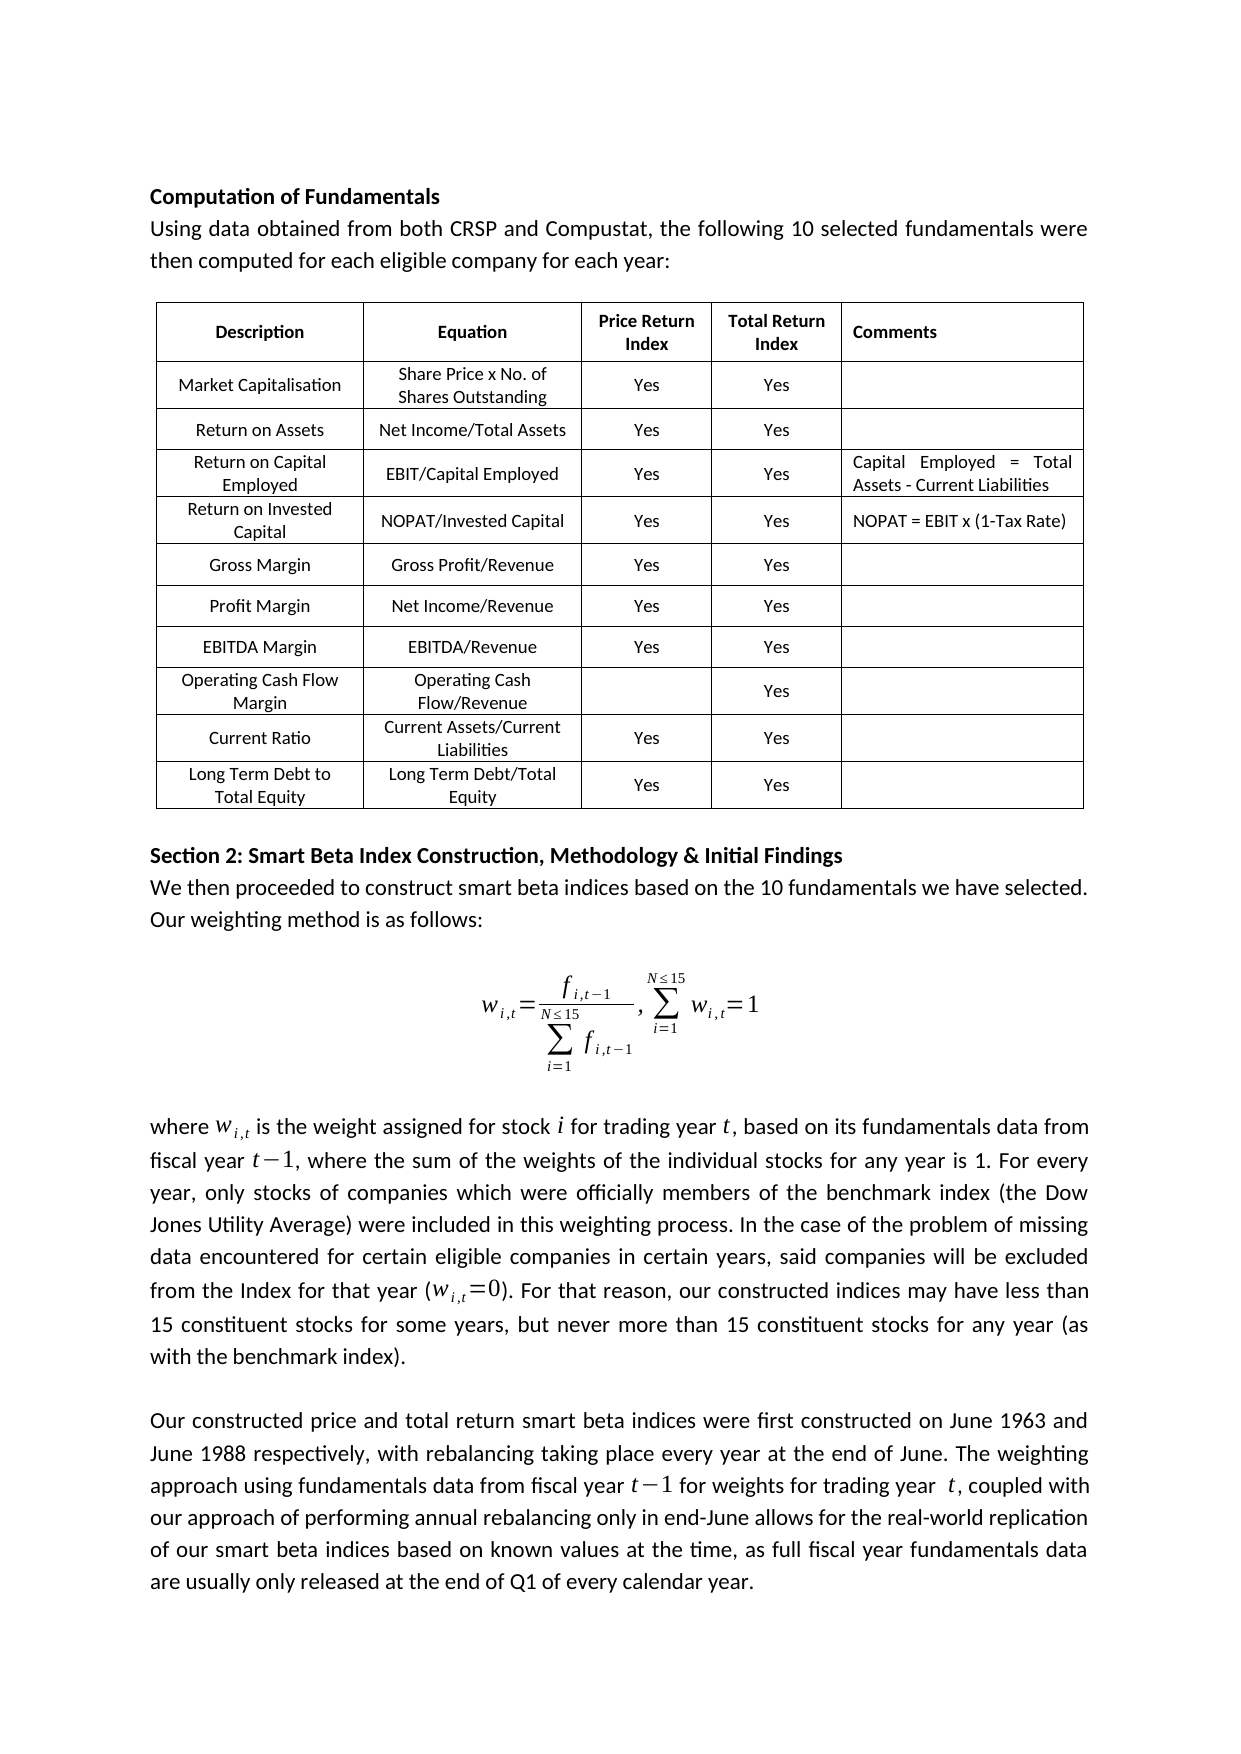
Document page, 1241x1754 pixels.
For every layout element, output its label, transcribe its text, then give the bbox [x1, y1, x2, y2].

table_header Equation [364, 303, 581, 361]
table_cell Market Capitalisation [157, 362, 363, 408]
table_cell Current Ratio [157, 715, 363, 761]
table_cell EBIT/Capital Employed [364, 450, 581, 496]
table_cell Operating Cash Flow/Revenue [364, 668, 581, 714]
table_cell Yes [582, 544, 711, 584]
table_cell Yes [582, 586, 711, 626]
table_cell Profit Margin [157, 586, 363, 626]
table_cell Yes [712, 668, 841, 714]
table_header Total Return Index [712, 303, 841, 361]
table_cell Yes [712, 362, 841, 408]
table_cell Long Term Debt to Total Equity [157, 762, 363, 808]
text Using data obtained from both CRSP and Compustat, the following 10 selected fundamentals were then computed for each eligible company for each year: [150, 214, 1090, 274]
table_cell [842, 586, 1083, 626]
table_cell NOPAT = EBIT x (1-Tax Rate) [842, 497, 1083, 543]
text Computation of Fundamentals [150, 182, 1090, 210]
table_cell Return on Invested Capital [157, 497, 363, 543]
table_header Description [157, 303, 363, 361]
table_cell Current Assets/Current Liabilities [364, 715, 581, 761]
table_cell Operating Cash Flow Margin [157, 668, 363, 714]
table_cell [842, 762, 1083, 808]
table_cell Yes [582, 627, 711, 667]
table_header Price Return Index [582, 303, 711, 361]
table_cell [842, 668, 1083, 714]
table_cell Yes [712, 715, 841, 761]
table_cell Gross Margin [157, 544, 363, 584]
table_cell Net Income/Total Assets [364, 409, 581, 449]
table_cell [842, 715, 1083, 761]
table_cell Yes [712, 627, 841, 667]
table_cell Share Price x No. of Shares Outstanding [364, 362, 581, 408]
table_cell Yes [712, 762, 841, 808]
text Section 2: Smart Beta Index Construction, Methodology & Initial Findings [150, 841, 1090, 869]
table_cell Yes [712, 409, 841, 449]
table_cell Yes [582, 762, 711, 808]
table_cell Yes [582, 409, 711, 449]
table_cell EBITDA Margin [157, 627, 363, 667]
table_cell Yes [582, 362, 711, 408]
text Our constructed price and total return smart beta indices were first constructed on June 1963 and June 1988 respectively, with rebalancing taking place every year at the end of June. The weighting approach using fundamentals data from fiscal year for weights for trading year , coupled with our approach of performing annual rebalancing only in end-June allows for the real-world replication of our smart beta indices based on known values at the time, as full fiscal year fundamentals data are usually only released at the end of Q1 of every calendar year. [150, 1407, 1090, 1596]
table_cell Yes [582, 450, 711, 496]
table_cell Capital Employed = Total Assets - Current Liabilities [842, 450, 1083, 496]
table_cell Long Term Debt/Total Equity [364, 762, 581, 808]
table_cell Yes [712, 497, 841, 543]
text We then proceeded to construct smart beta indices based on the 10 fundamentals we have selected. Our weighting method is as follows: [150, 873, 1090, 933]
table_cell Yes [712, 586, 841, 626]
table_cell Return on Capital Employed [157, 450, 363, 496]
table_cell Return on Assets [157, 409, 363, 449]
table_header Comments [842, 303, 1083, 361]
table_cell Yes [582, 715, 711, 761]
table_cell Yes [712, 544, 841, 584]
table_cell Gross Profit/Revenue [364, 544, 581, 584]
table_cell [842, 627, 1083, 667]
table_cell [842, 544, 1083, 584]
table_cell Yes [582, 497, 711, 543]
table_cell Net Income/Revenue [364, 586, 581, 626]
table_cell EBITDA/Revenue [364, 627, 581, 667]
table_cell [842, 409, 1083, 449]
table_cell Yes [712, 450, 841, 496]
table_cell [842, 362, 1083, 408]
table_cell [582, 668, 711, 714]
text where is the weight assigned for stock for trading year , based on its fundamentals data from fiscal year , where the sum of the weights of the individual stocks for any year is 1. For every year, only stocks of companies which were officially members of the benchmark index (the Dow Jones Utility Average) were included in this weighting process. In the case of the problem of missing data encountered for certain eligible companies in certain years, said companies will be excluded from the Index for that year (). For that reason, our constructed indices may have less than 15 constituent stocks for some years, but never more than 15 constituent stocks for any year (as with the benchmark index). [150, 1110, 1090, 1370]
table_cell NOPAT/Invested Capital [364, 497, 581, 543]
